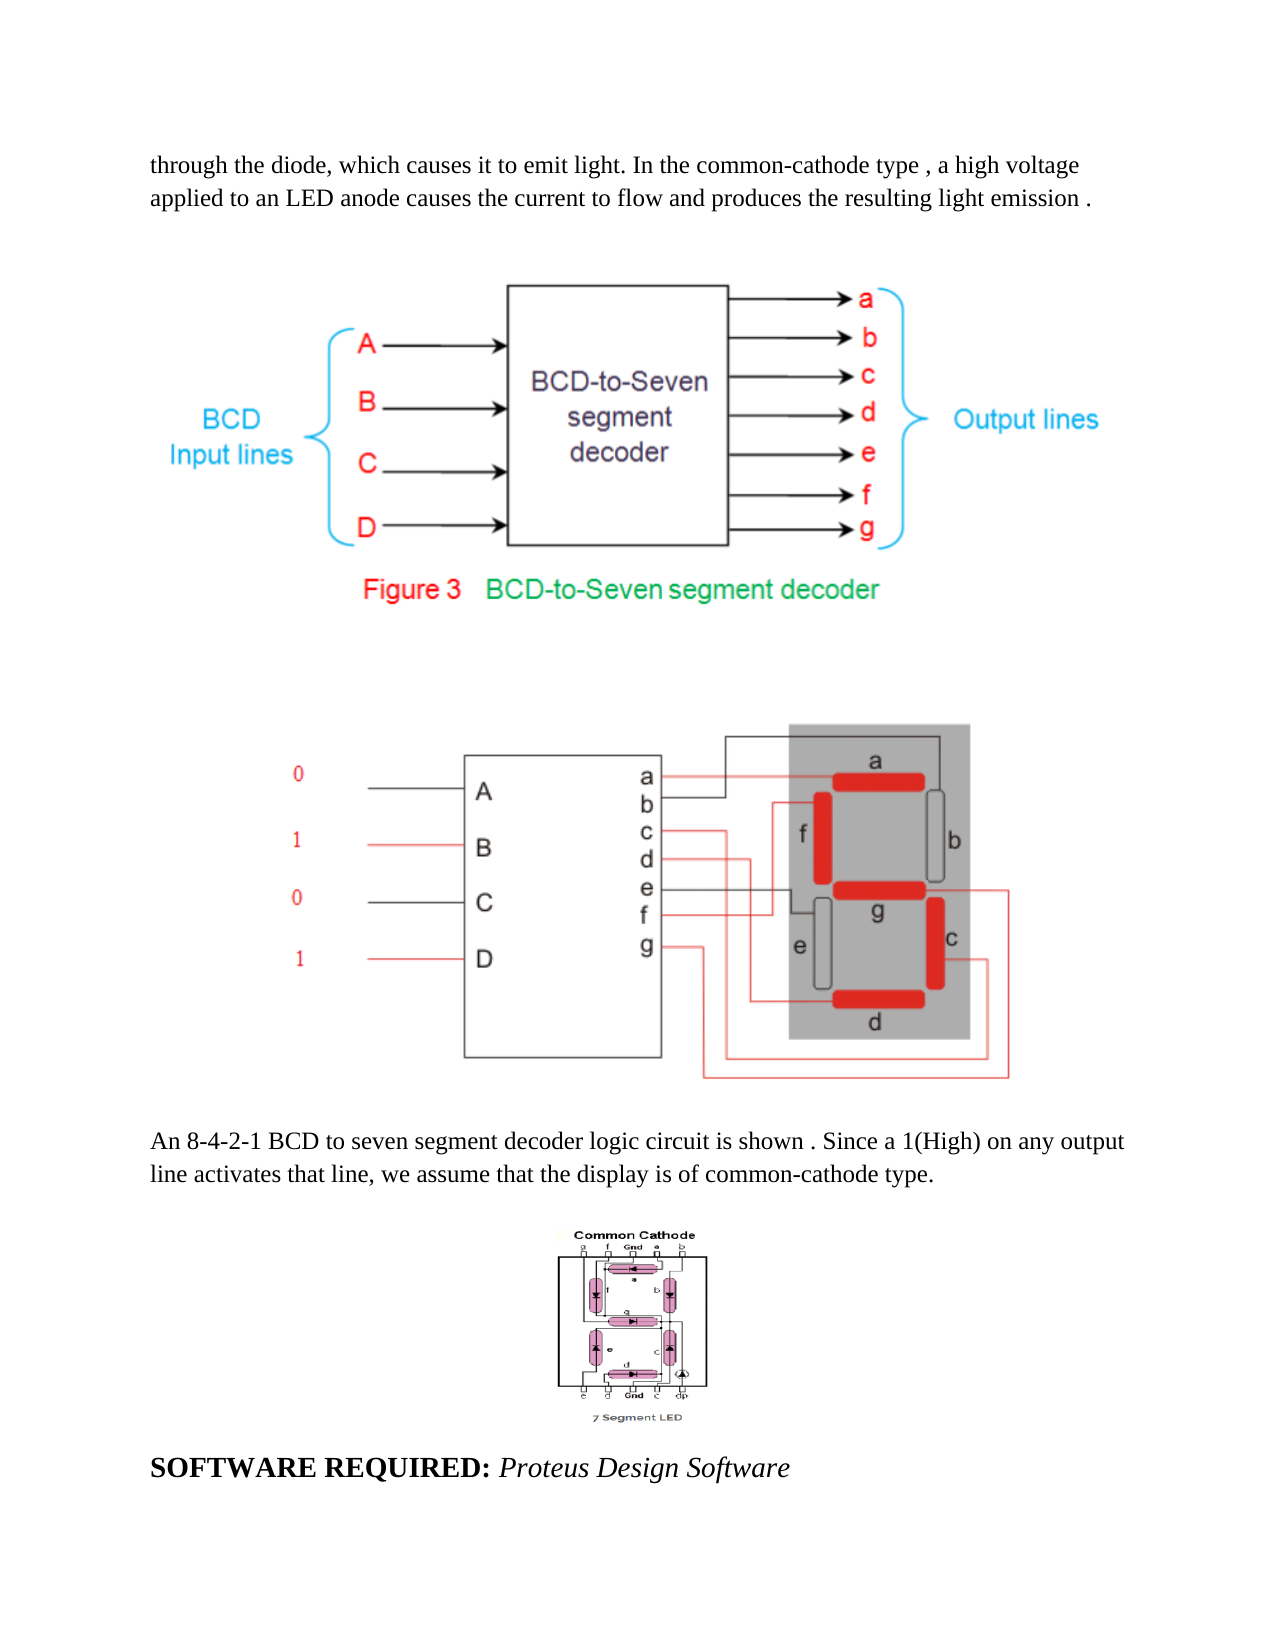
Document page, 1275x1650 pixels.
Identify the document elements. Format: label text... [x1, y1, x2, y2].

text SOFTWARE REQUIRED: Proteus Design Software [150, 1450, 1125, 1484]
text An 8-4-2-1 BCD to seven segment decoder logic circuit is shown . Since a 1(High) on any output line activates that line, we assume that the display is of common-cathode type. [150, 1126, 1125, 1188]
picture [245, 661, 1030, 1101]
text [150, 150, 1125, 212]
picture [150, 236, 1125, 637]
picture [534, 1212, 741, 1426]
